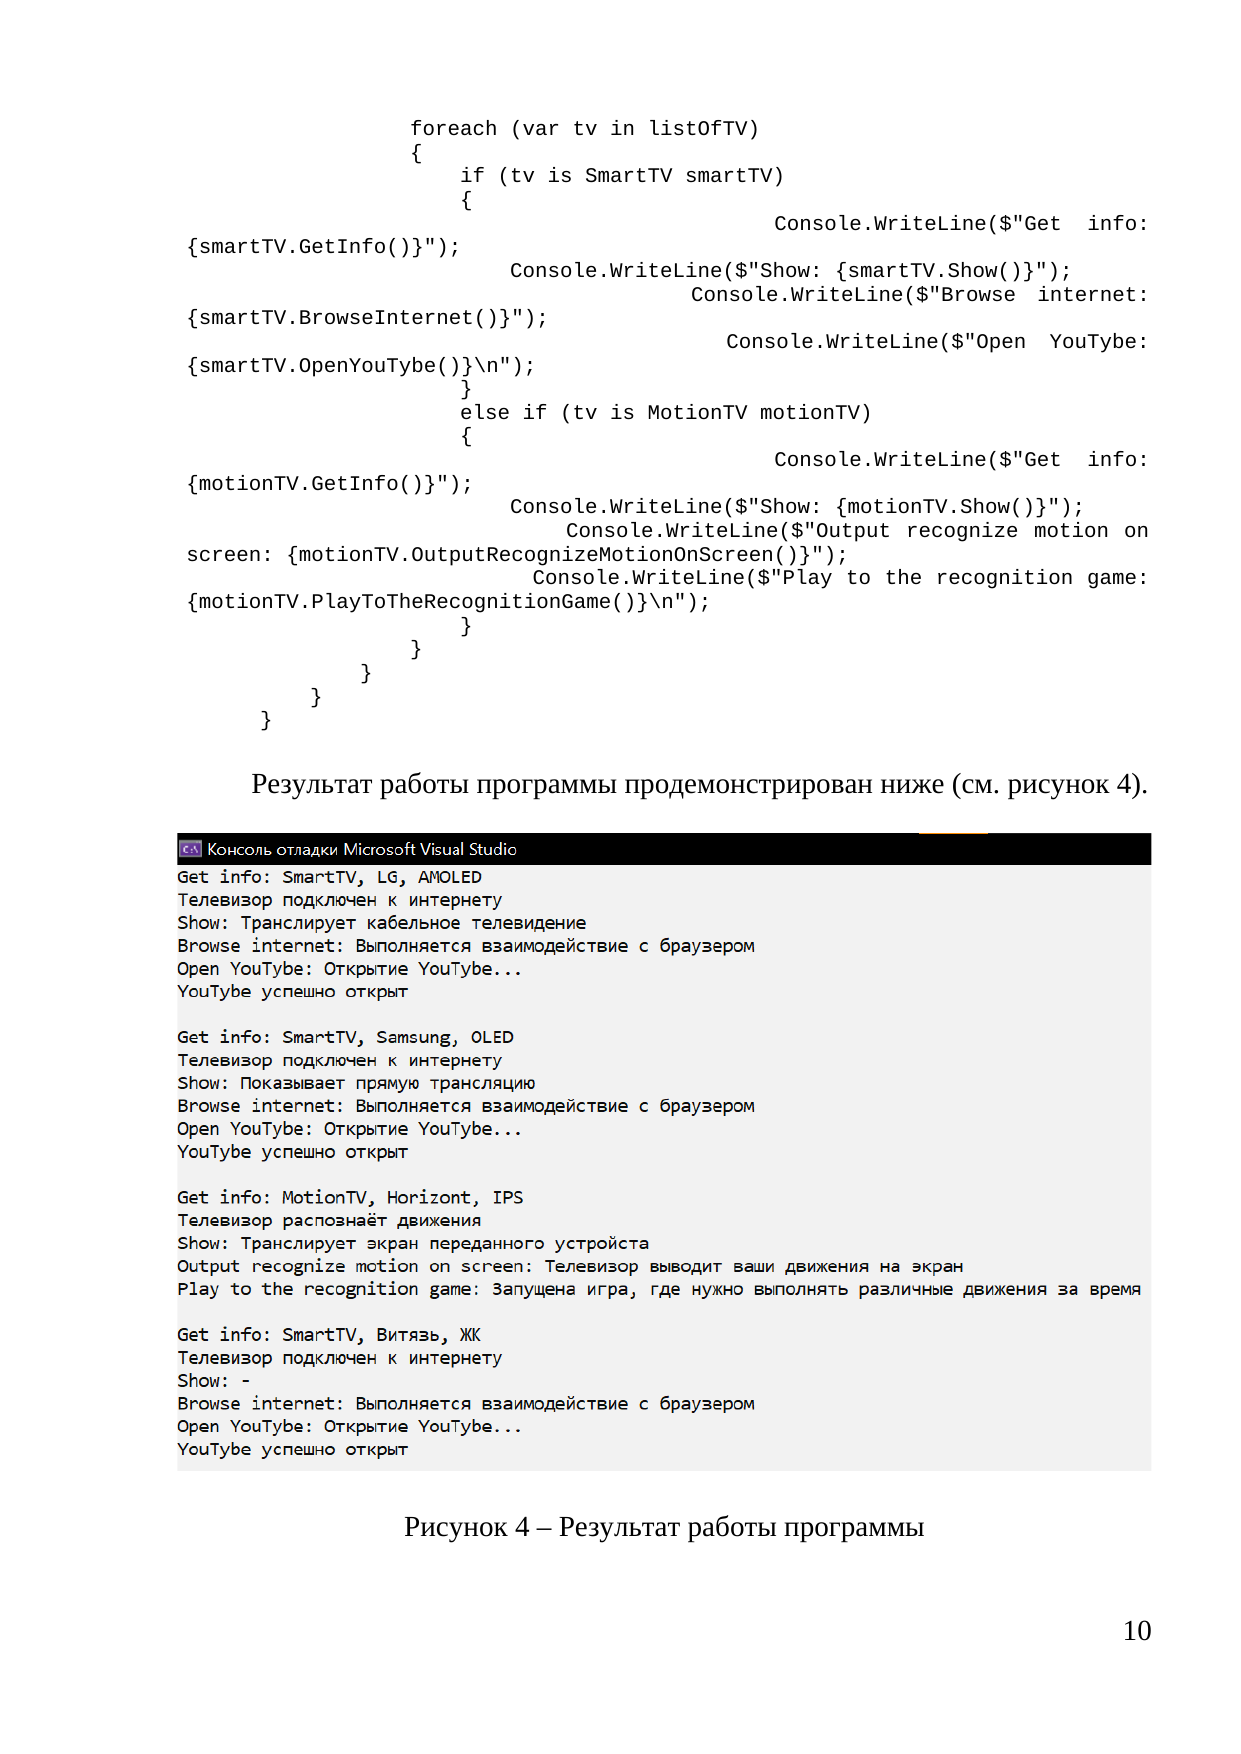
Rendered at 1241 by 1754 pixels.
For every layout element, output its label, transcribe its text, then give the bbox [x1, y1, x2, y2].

text } [186, 378, 1152, 402]
text } [186, 709, 1152, 733]
text if (tv is SmartTV smartTV) [186, 165, 1152, 189]
text else if (tv is MotionTV motionTV) [186, 402, 1152, 426]
text { [186, 426, 1152, 449]
text foreach (var tv in listOfTV) [186, 118, 1152, 142]
text Console.WriteLine($"Show: {motionTV.Show()}"); [186, 496, 1152, 520]
text Console.WriteLine($"Output recognize motion on screen: {motionTV.OutputRecognizeMotionOnScreen()}"); [186, 520, 1152, 567]
picture [177, 833, 1152, 1471]
text } [186, 638, 1152, 662]
text Console.WriteLine($"Show: {smartTV.Show()}"); [186, 260, 1152, 284]
text Console.WriteLine($"Get info: {motionTV.GetInfo()}"); [186, 449, 1152, 496]
text } [186, 662, 1152, 686]
text Рисунок 4 – Результат работы программы [177, 1509, 1152, 1543]
text } [186, 615, 1152, 638]
text { [186, 189, 1152, 213]
text Console.WriteLine($"Open YouTybe: {smartTV.OpenYouTybe()}\n"); [186, 331, 1152, 378]
text Console.WriteLine($"Play to the recognition game: {motionTV.PlayToTheRecognitionGame()}\n"); [186, 567, 1152, 615]
text Результат работы программы продемонстрирован ниже (см. рисунок 4). [177, 766, 1152, 799]
text } [186, 686, 1152, 709]
text { [186, 142, 1152, 165]
text Console.WriteLine($"Browse internet: {smartTV.BrowseInternet()}"); [186, 284, 1152, 331]
text Console.WriteLine($"Get info: {smartTV.GetInfo()}"); [186, 213, 1152, 260]
